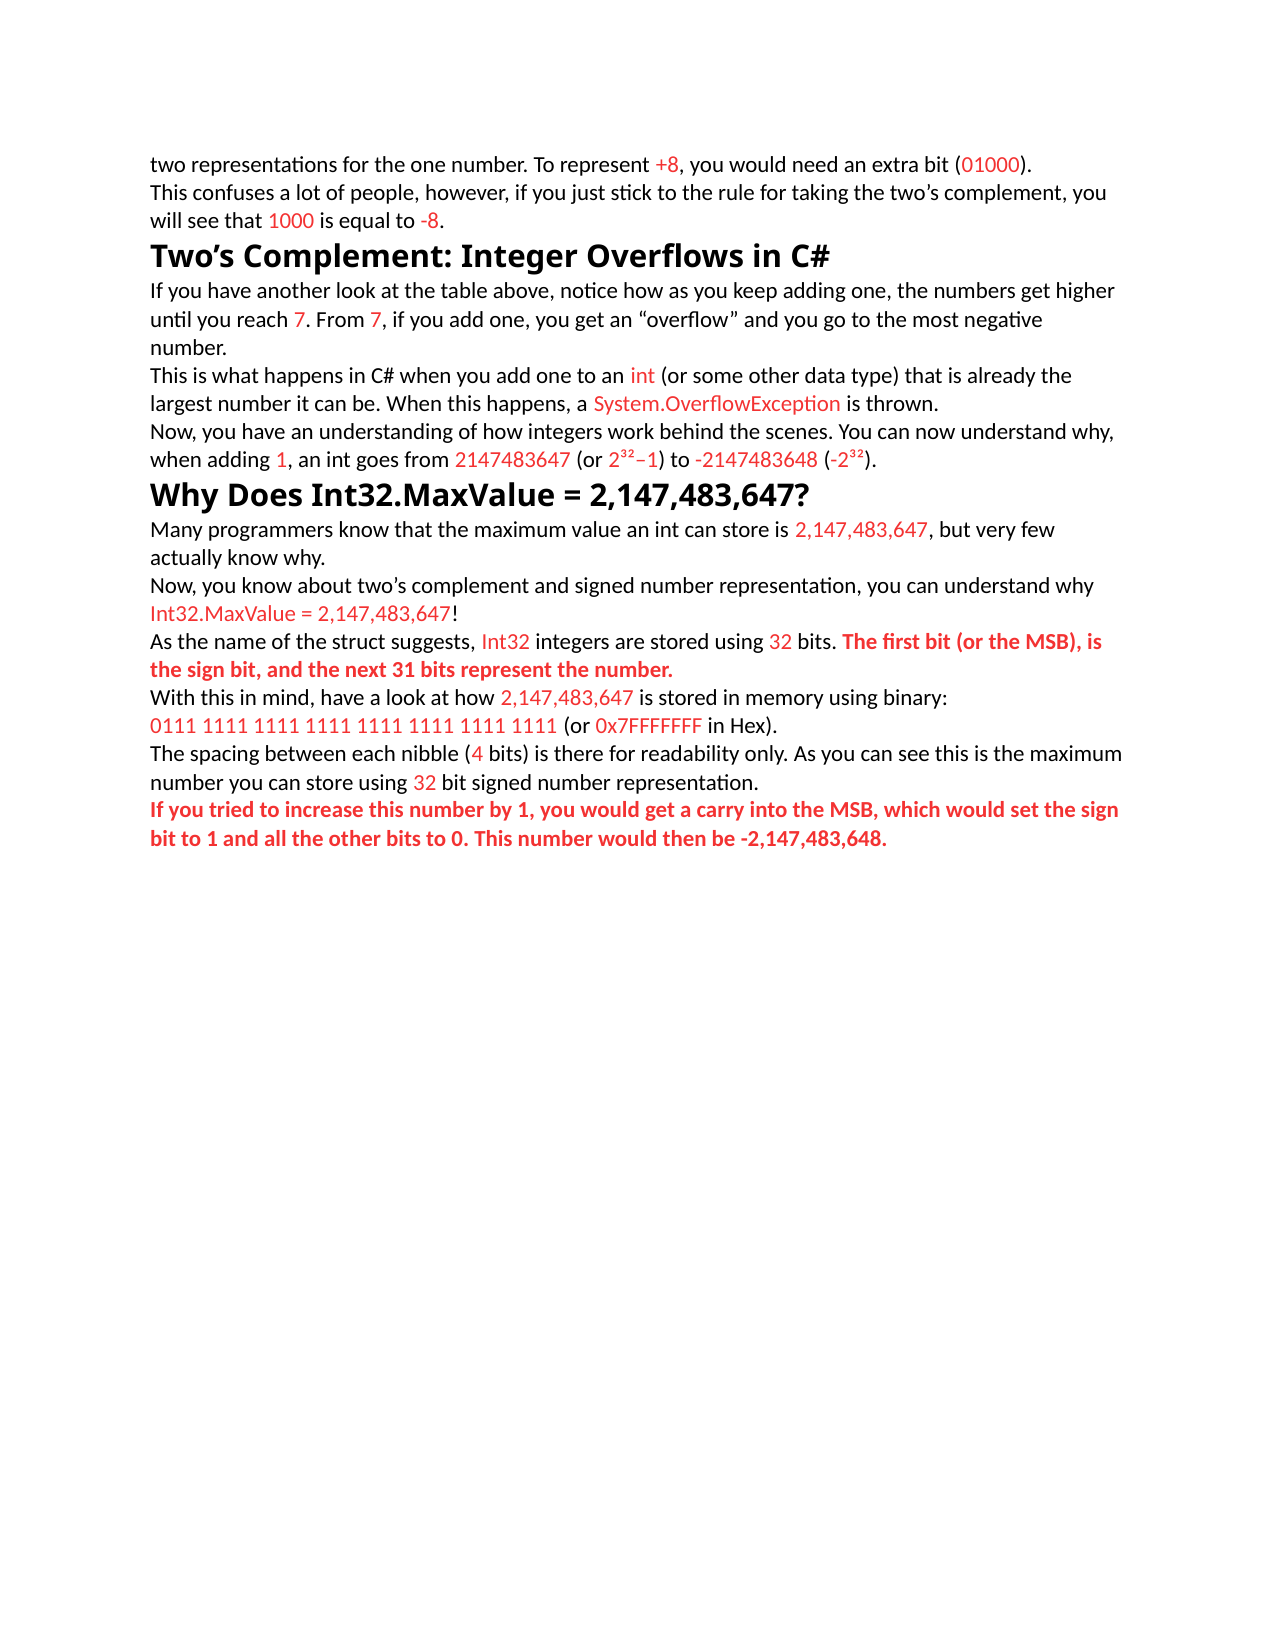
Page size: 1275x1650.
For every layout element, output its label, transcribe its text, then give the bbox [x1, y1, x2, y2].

text The spacing between each nibble (4 bits) is there for readability only. As you can see this is the maximum number you can store using 32 bit signed number representation. [150, 739, 1125, 796]
text Many programmers know that the maximum value an int can store is 2,147,483,647, but very few actually know why. [150, 515, 1125, 571]
text Now, you have an understanding of how integers work behind the scenes. You can now understand why, when adding 1, an int goes from 2147483647 (or 2³²–1) to -2147483648 (-2³²). [150, 417, 1125, 473]
text If you have another look at the table above, notice how as you keep adding one, the numbers get higher until you reach 7. From 7, if you add one, you get an “overflow” and you go to the most negative number. [150, 277, 1125, 361]
text If you tried to increase this number by 1, you would get a carry into the MSB, which would set the sign bit to 1 and all the other bits to 0. This number would then be -2,147,483,648. [150, 796, 1125, 852]
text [150, 150, 1125, 178]
text Now, you know about two’s complement and signed number representation, you can understand why Int32.MaxValue = 2,147,483,647! [150, 571, 1125, 627]
text This is what happens in C# when you add one to an int (or some other data type) that is already the largest number it can be. When this happens, a System.OverflowException is thrown. [150, 361, 1125, 417]
text As the name of the struct suggests, Int32 integers are stored using 32 bits. The first bit (or the MSB), is the sign bit, and the next 31 bits represent the number. [150, 627, 1125, 683]
text 0111 1111 1111 1111 1111 1111 1111 1111 (or 0x7FFFFFFF in Hex). [150, 712, 1125, 739]
text This confuses a lot of people, however, if you just stick to the rule for taking the two’s complement, you will see that 1000 is equal to -8. [150, 178, 1125, 234]
text With this in mind, have a look at how 2,147,483,647 is stored in memory using binary: [150, 683, 1125, 712]
